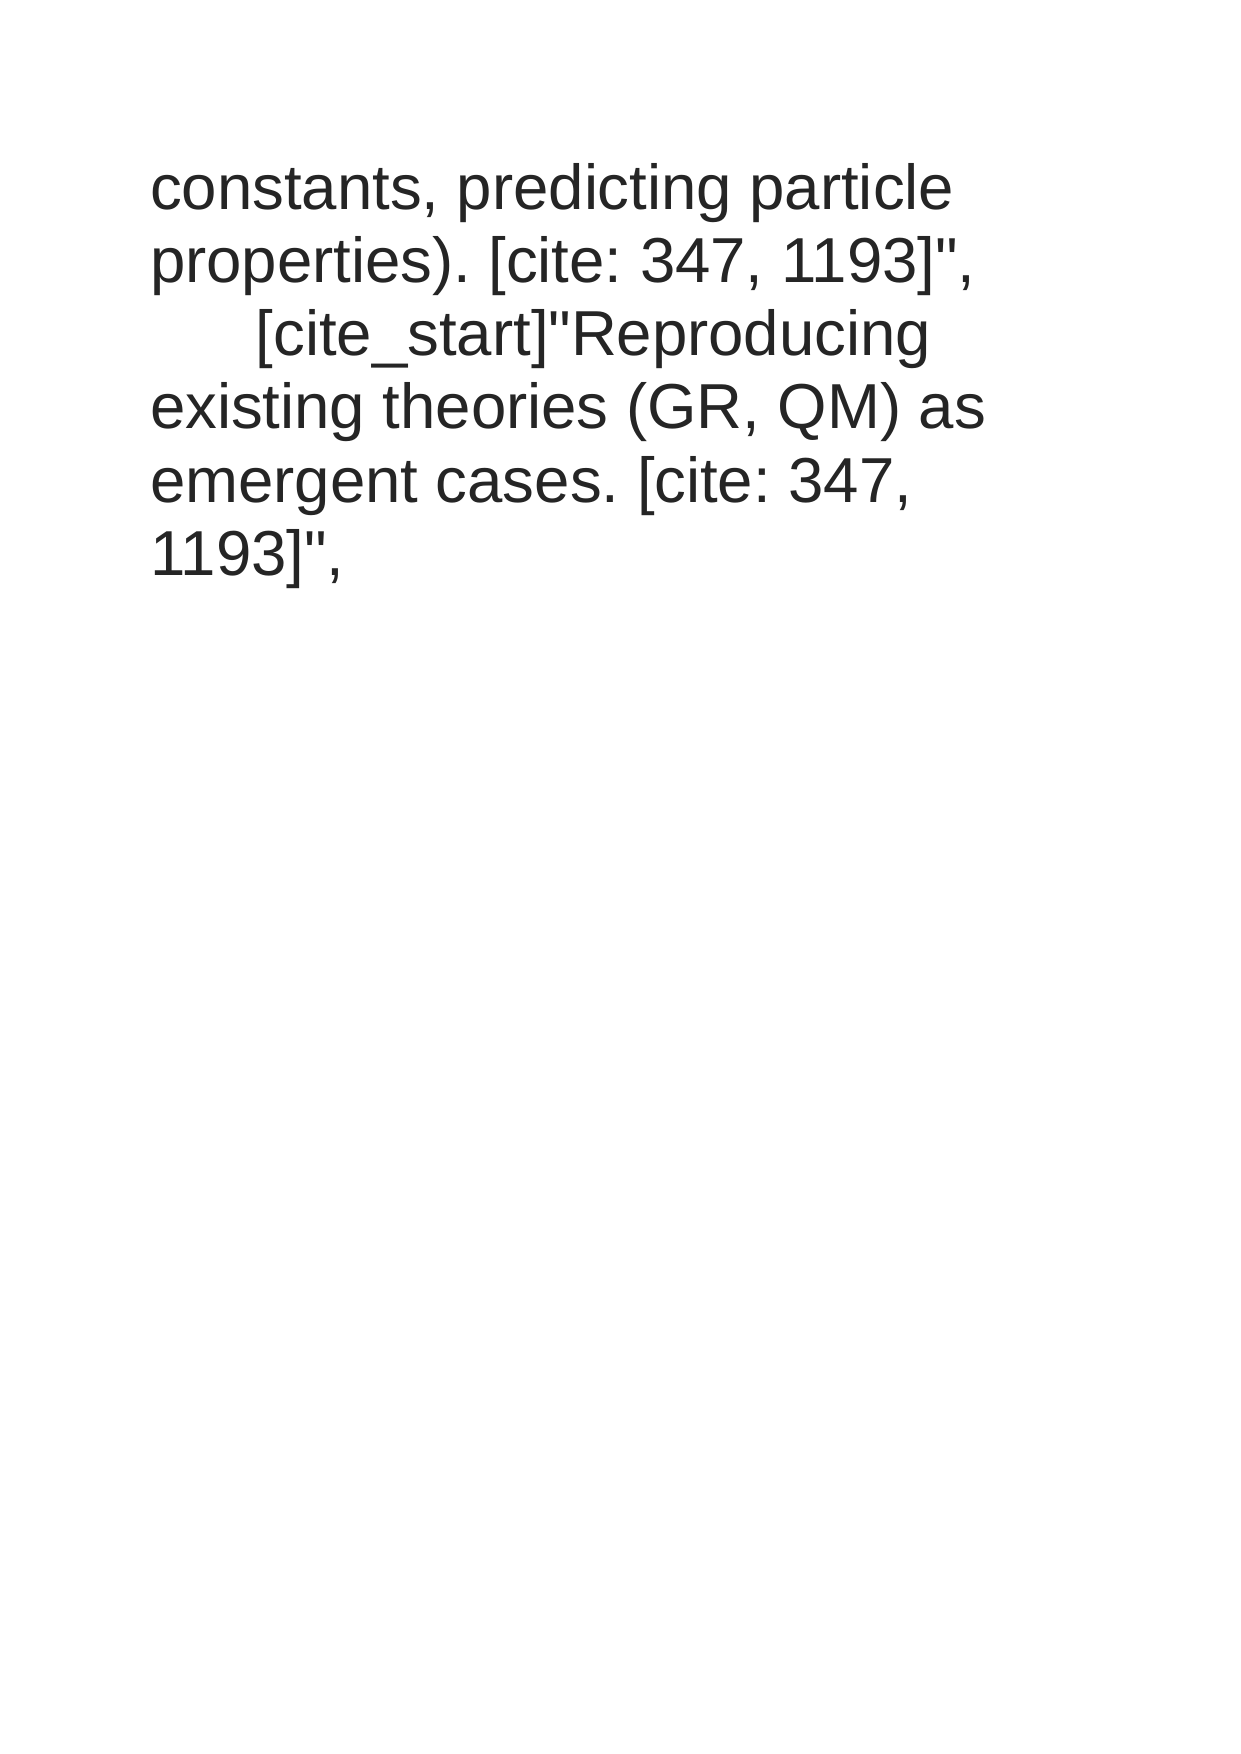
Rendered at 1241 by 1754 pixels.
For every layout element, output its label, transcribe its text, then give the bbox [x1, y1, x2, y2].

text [150, 150, 1090, 296]
text [cite_start]"Reproducing existing theories (GR, QM) as emergent cases. [cite: 347, 1193]", [150, 296, 1090, 589]
